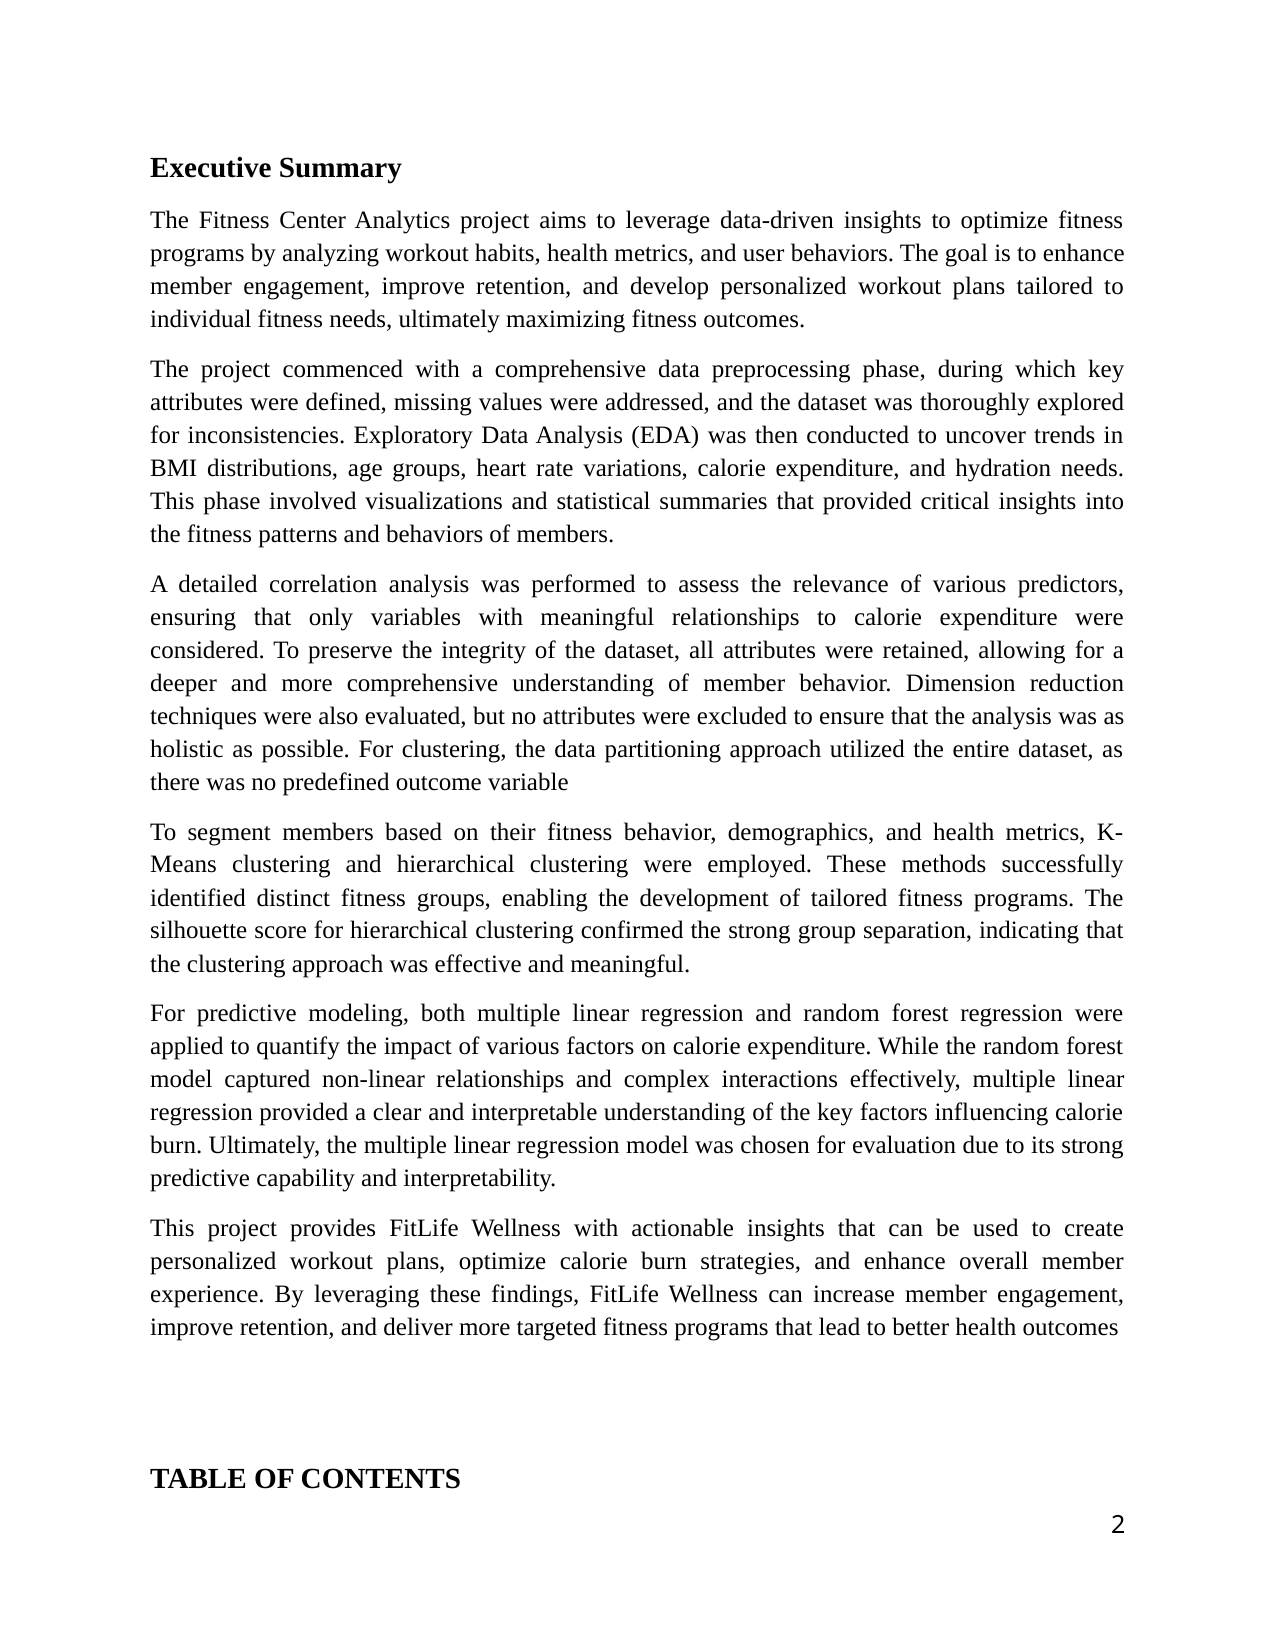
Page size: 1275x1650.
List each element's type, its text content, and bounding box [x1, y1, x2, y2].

text The project commenced with a comprehensive data preprocessing phase, during which key attributes were defined, missing values were addressed, and the dataset was thoroughly explored for inconsistencies. Exploratory Data Analysis (EDA) was then conducted to uncover trends in BMI distributions, age groups, heart rate variations, calorie expenditure, and hydration needs. This phase involved visualizations and statistical summaries that provided critical insights into the fitness patterns and behaviors of members. [150, 354, 1125, 548]
text To segment members based on their fitness behavior, demographics, and health metrics, K-Means clustering and hierarchical clustering were employed. These methods successfully identified distinct fitness groups, enabling the development of tailored fitness programs. The silhouette score for hierarchical clustering confirmed the strong group separation, indicating that the clustering approach was effective and meaningful. [150, 817, 1125, 977]
text For predictive modeling, both multiple linear regression and random forest regression were applied to quantify the impact of various factors on calorie expenditure. While the random forest model captured non-linear relationships and complex interactions effectively, multiple linear regression provided a clear and interpretable understanding of the key factors influencing calorie burn. Ultimately, the multiple linear regression model was chosen for evaluation due to its strong predictive capability and interpretability. [150, 998, 1125, 1192]
text A detailed correlation analysis was performed to assess the relevance of various predictors, ensuring that only variables with meaningful relationships to calorie expenditure were considered. To preserve the integrity of the dataset, all attributes were retained, allowing for a deeper and more comprehensive understanding of member behavior. Dimension reduction techniques were also evaluated, but no attributes were excluded to ensure that the analysis was as holistic as possible. For clustering, the data partitioning approach utilized the entire dataset, as there was no predefined outcome variable [150, 569, 1125, 796]
text This project provides FitLife Wellness with actionable insights that can be used to create personalized workout plans, optimize calorie burn strategies, and enhance overall member experience. By leveraging these findings, FitLife Wellness can increase member engagement, improve retention, and deliver more targeted fitness programs that lead to better health outcomes [150, 1213, 1125, 1341]
text TABLE OF CONTENTS [150, 1461, 1125, 1495]
text Executive Summary [150, 150, 1125, 183]
text The Fitness Center Analytics project aims to leverage data-driven insights to optimize fitness programs by analyzing workout habits, health metrics, and user behaviors. The goal is to enhance member engagement, improve retention, and develop personalized workout plans tailored to individual fitness needs, ultimately maximizing fitness outcomes. [150, 205, 1125, 333]
